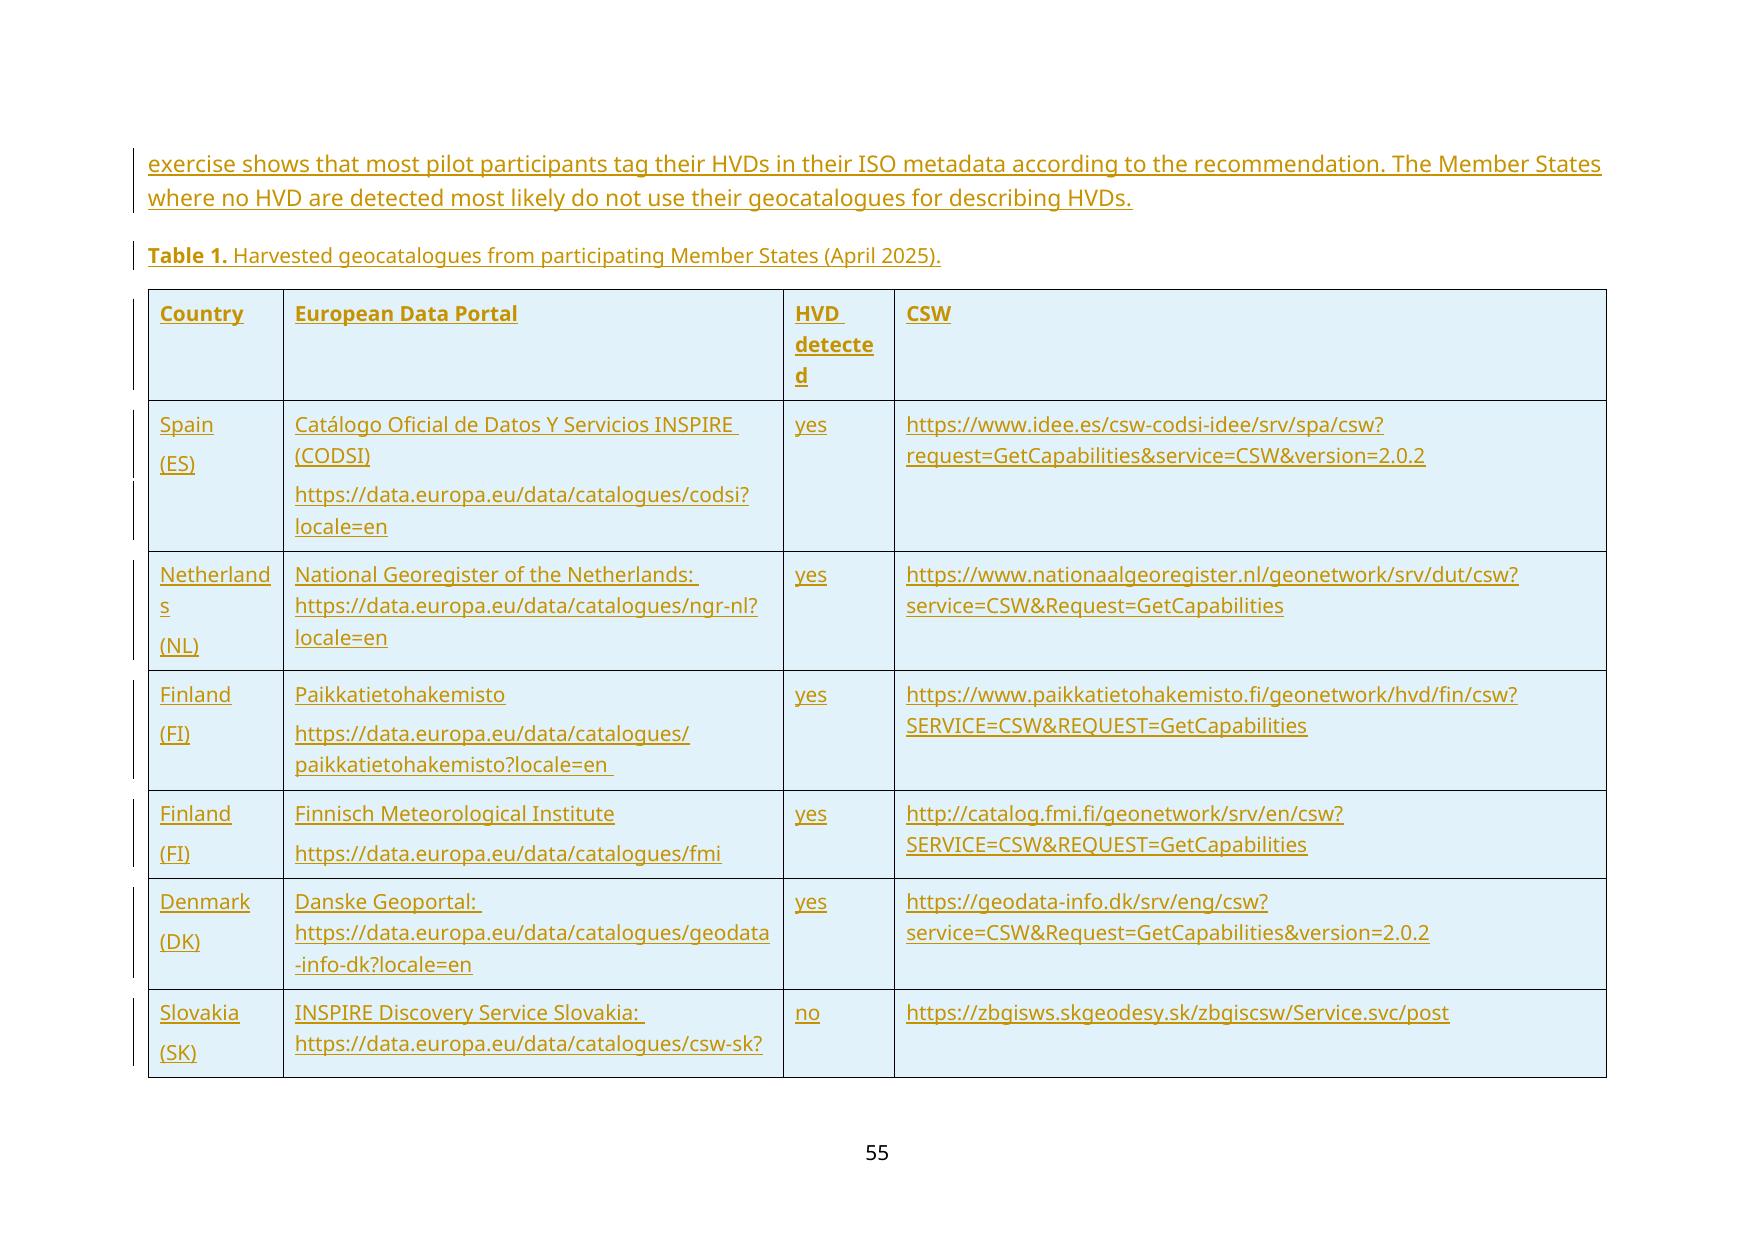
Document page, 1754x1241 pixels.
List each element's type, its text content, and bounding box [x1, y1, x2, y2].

title 1 [148, 241, 1606, 270]
